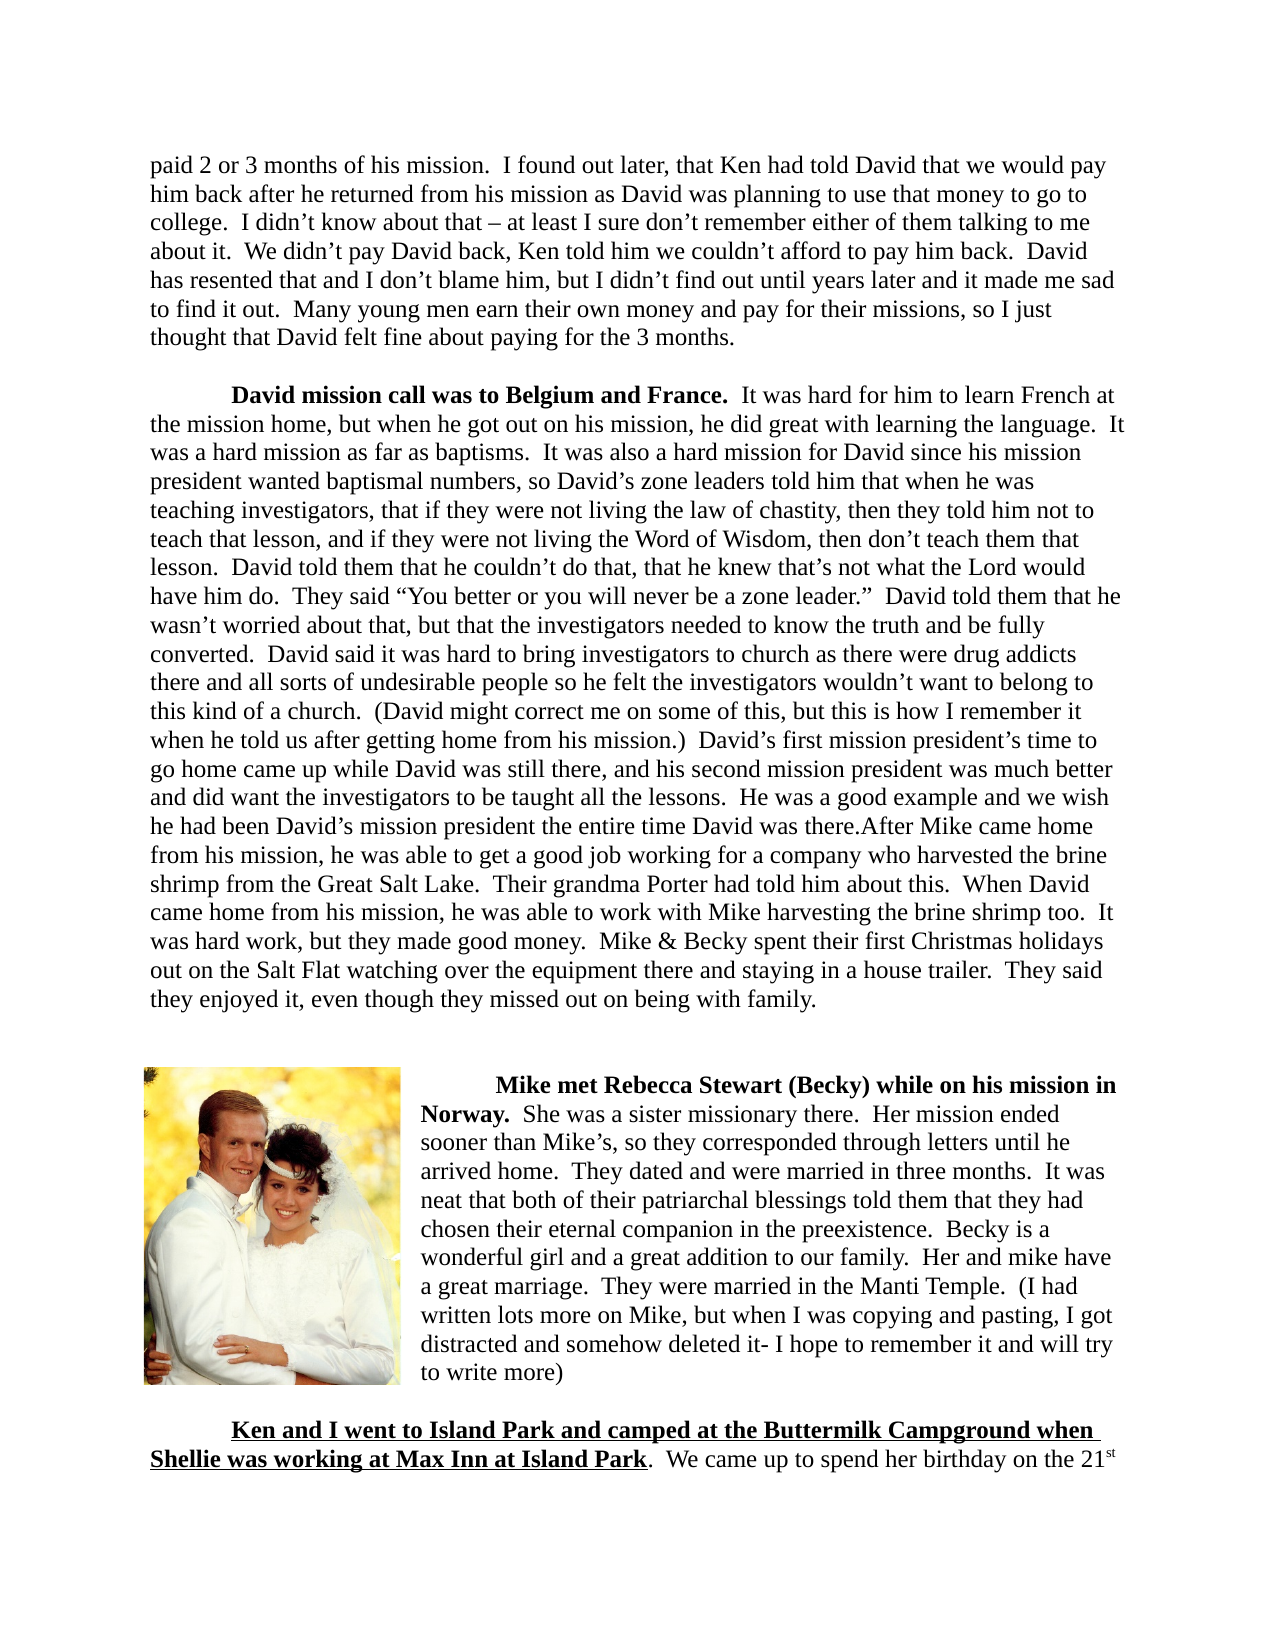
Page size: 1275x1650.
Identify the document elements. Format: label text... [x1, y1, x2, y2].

text David mission call was to Belgium and France. It was hard for him to learn French at the mission home, but when he got out on his mission, he did great with learning the language. It was a hard mission as far as baptisms. It was also a hard mission for David since his mission president wanted baptismal numbers, so David’s zone leaders told him that when he was teaching investigators, that if they were not living the law of chastity, then they told him not to teach that lesson, and if they were not living the Word of Wisdom, then don’t teach them that lesson. David told them that he couldn’t do that, that he knew that’s not what the Lord would have him do. They said “You better or you will never be a zone leader.” David told them that he wasn’t worried about that, but that the investigators needed to know the truth and be fully converted. David said it was hard to bring investigators to church as there were drug addicts there and all sorts of undesirable people so he felt the investigators wouldn’t want to belong to this kind of a church. (David might correct me on some of this, but this is how I remember it when he told us after getting home from his mission.) David’s first mission president’s time to go home came up while David was still there, and his second mission president was much better and did want the investigators to be taught all the lessons. He was a good example and we wish he had been David’s mission president the entire time David was there.After Mike came home from his mission, he was able to get a good job working for a company who harvested the brine shrimp from the Great Salt Lake. Their grandma Porter had told him about this. When David came home from his mission, he was able to work with Mike harvesting the brine shrimp too. It was hard work, but they made good money. Mike & Becky spent their first Christmas holidays out on the Salt Flat watching over the equipment there and staying in a house trailer. They said they enjoyed it, even though they missed out on being with family. [150, 380, 1125, 1012]
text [150, 1415, 1125, 1472]
picture [143, 1067, 402, 1383]
